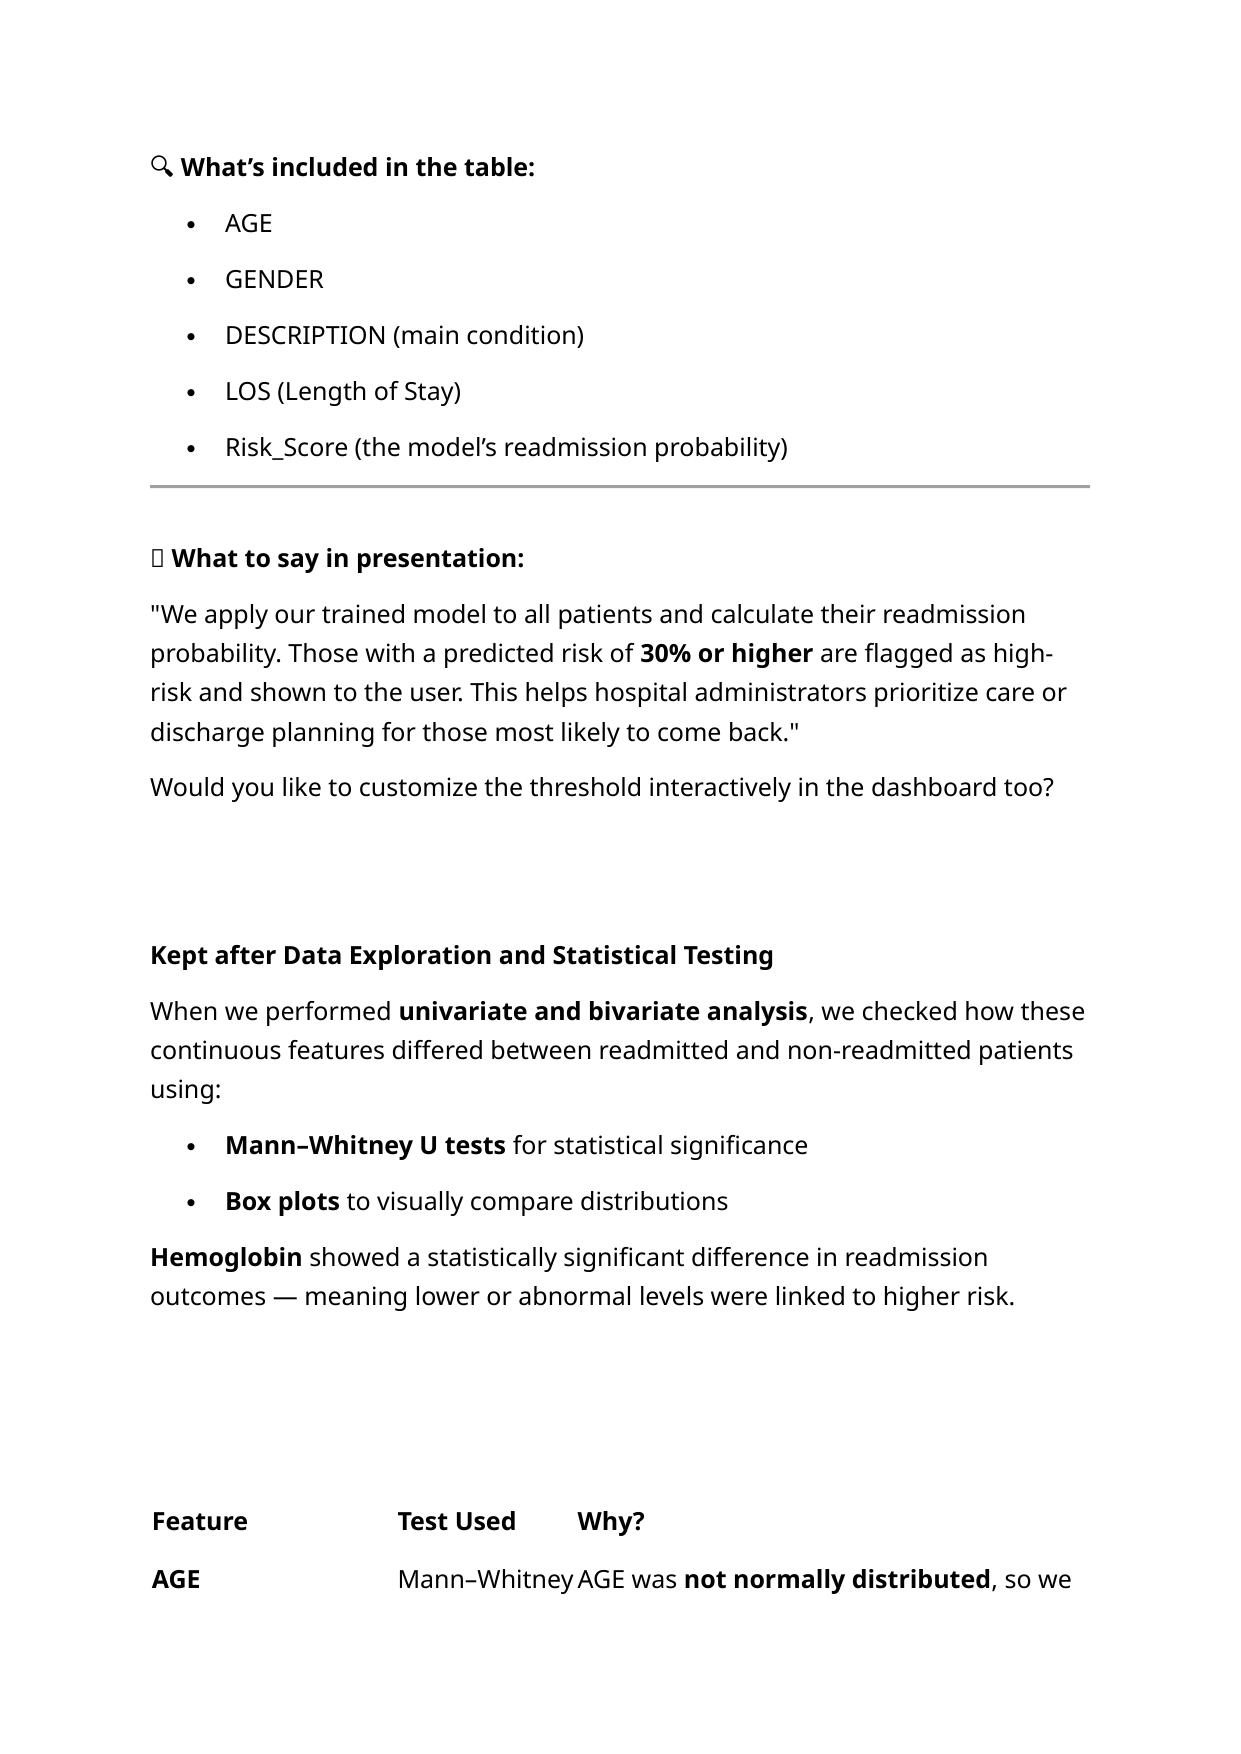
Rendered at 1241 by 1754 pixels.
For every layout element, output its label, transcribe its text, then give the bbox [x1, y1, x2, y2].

table_cell AGE [150, 1560, 396, 1597]
list Risk_Score (the model’s readmission probability) [187, 429, 1090, 463]
table_header Why? [576, 1502, 1090, 1560]
table_header Test Used [396, 1502, 576, 1560]
list AGE [187, 206, 1090, 240]
list DESCRIPTION (main condition) [187, 317, 1090, 352]
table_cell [576, 1560, 1090, 1597]
text Hemoglobin showed a statistically significant difference in readmission outcomes — meaning lower or abnormal levels were linked to higher risk. [150, 1239, 1090, 1312]
list Mann–Whitney U tests for statistical significance [187, 1127, 1090, 1162]
text Would you like to customize the threshold interactively in the dashboard too? [150, 770, 1090, 804]
table_header Feature [150, 1502, 396, 1560]
text ✅ What to say in presentation: [150, 541, 1090, 575]
text When we performed univariate and bivariate analysis, we checked how these continuous features differed between readmitted and non-readmitted patients using: [150, 993, 1090, 1106]
list Box plots to visually compare distributions [187, 1183, 1090, 1217]
list LOS (Length of Stay) [187, 373, 1090, 407]
text 🔍 What’s included in the table: [150, 150, 1090, 184]
table_cell Mann–Whitney U Test [396, 1560, 576, 1597]
list GENDER [187, 262, 1090, 296]
text "We apply our trained model to all patients and calculate their readmission probability. Those with a predicted risk of 30% or higher are flagged as high-risk and shown to the user. This helps hospital administrators prioritize care or discharge planning for those most likely to come back." [150, 597, 1090, 748]
text Kept after Data Exploration and Statistical Testing [150, 937, 1090, 972]
